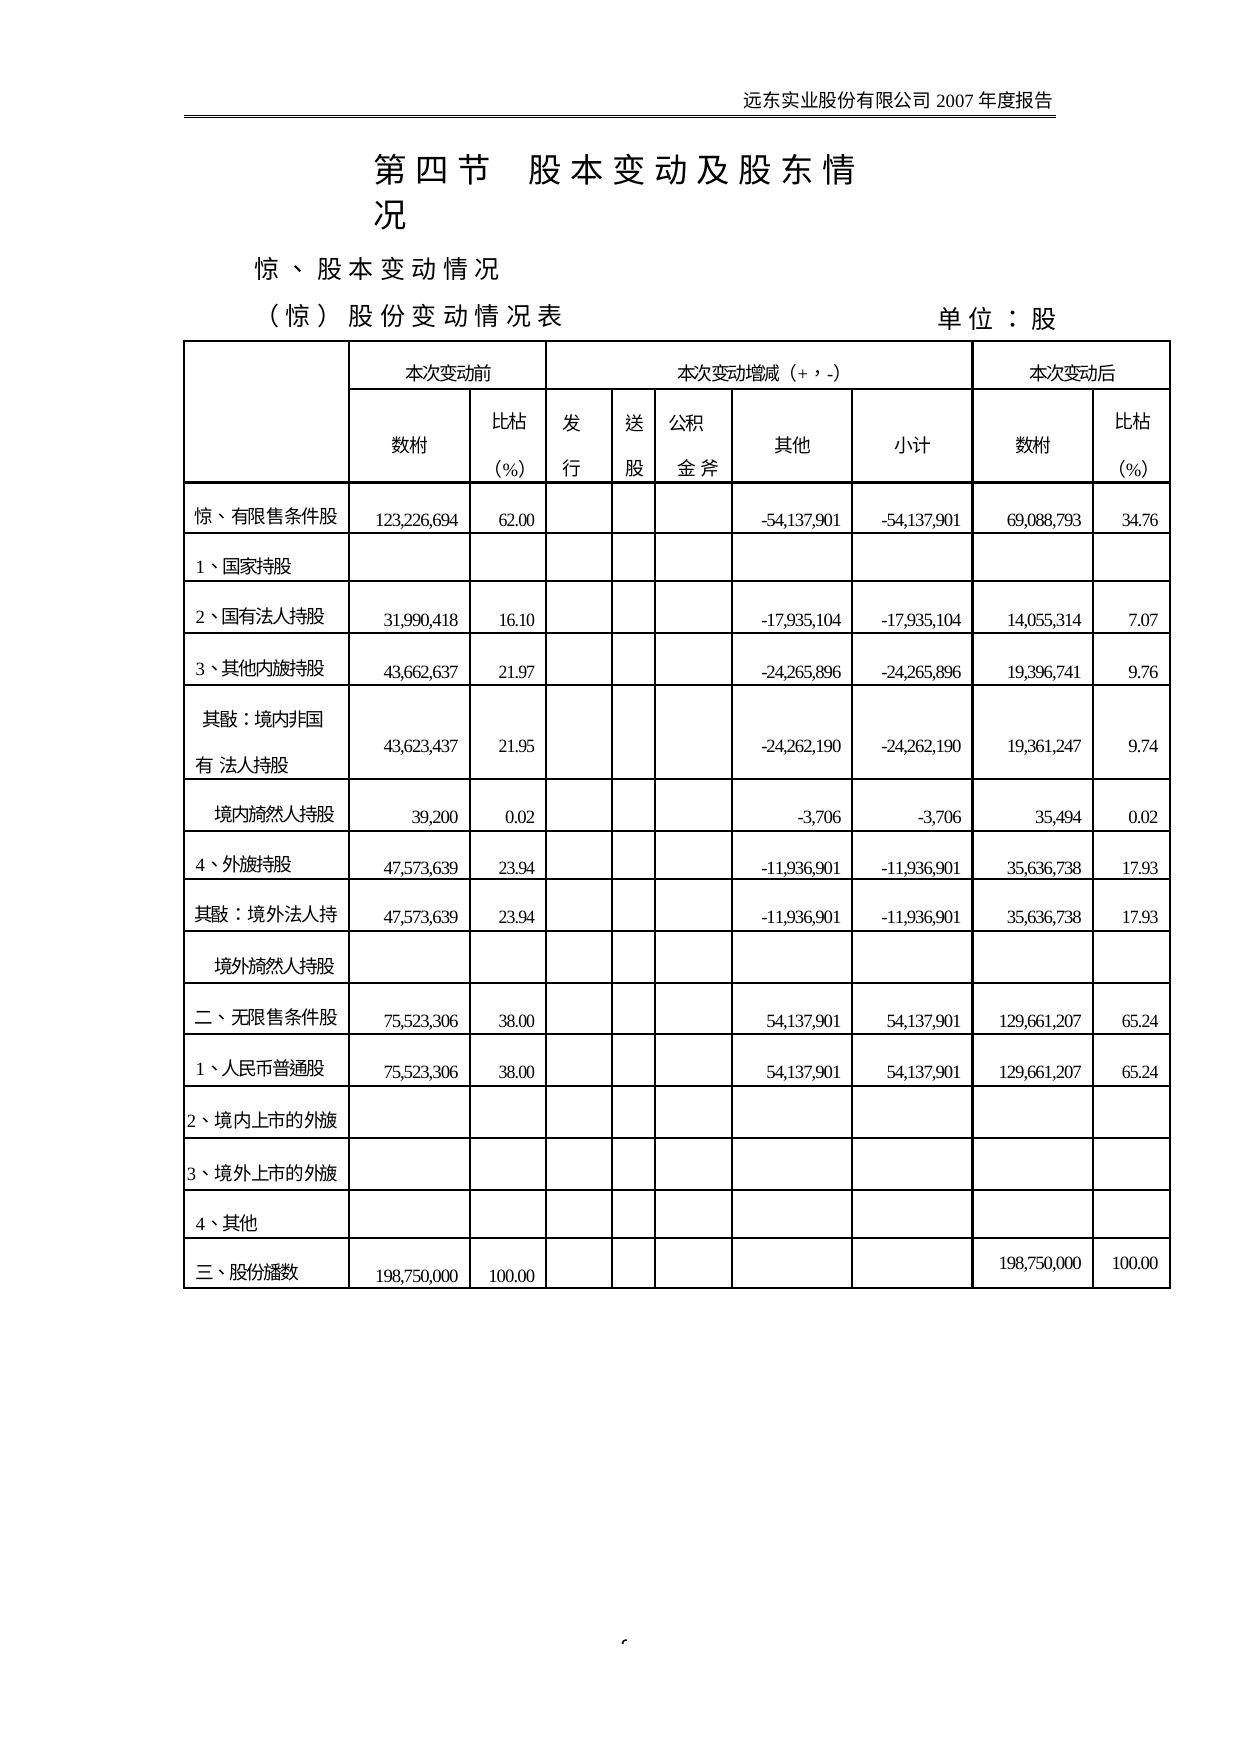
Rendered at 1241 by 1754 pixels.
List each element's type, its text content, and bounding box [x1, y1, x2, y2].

table_cell 比枮 （%） [1094, 390, 1169, 481]
table_cell 100.00 [1094, 1239, 1169, 1287]
table_cell [656, 880, 731, 930]
table_cell [853, 1191, 971, 1237]
table_cell [974, 1087, 1092, 1137]
table_cell [656, 1139, 731, 1189]
table_cell 4、其他 [185, 1191, 348, 1237]
table_cell [613, 582, 654, 632]
table_cell 21.95 [471, 686, 545, 778]
table_cell 34.76 [1094, 484, 1169, 532]
table_cell [656, 1035, 731, 1085]
table_cell [471, 932, 545, 982]
table_header 本次变动前 [350, 342, 545, 388]
table_cell 二、无限售条件股份 [185, 984, 348, 1032]
table_header 本次变动增减（+，-） [547, 342, 971, 388]
table_cell [613, 1239, 654, 1287]
table_cell 47,573,639 [350, 880, 469, 930]
table_cell 公积金 斧股 [656, 390, 731, 481]
table_cell [547, 880, 611, 930]
table_cell [974, 1139, 1092, 1189]
table_cell [1094, 534, 1169, 580]
table_cell -24,262,190 [853, 686, 971, 778]
table_header [185, 342, 348, 481]
table_cell [547, 534, 611, 580]
table_cell 65.24 [1094, 1035, 1169, 1085]
table_cell 数柎 [974, 390, 1092, 481]
table_cell [974, 932, 1092, 982]
table_cell [613, 1191, 654, 1237]
table_cell [613, 932, 654, 982]
table_cell [471, 1191, 545, 1237]
table_cell [656, 686, 731, 778]
table_cell 100.00 [471, 1239, 545, 1287]
table_cell 3、境外上市的外旇股 [185, 1139, 348, 1189]
table_cell 43,662,637 [350, 634, 469, 684]
table_cell 38.00 [471, 1035, 545, 1085]
table_cell [656, 582, 731, 632]
table_cell [471, 534, 545, 580]
table_cell [1094, 1191, 1169, 1237]
table_cell -11,936,901 [733, 832, 851, 878]
table_cell [974, 534, 1092, 580]
table_cell -17,935,104 [733, 582, 851, 632]
table_cell [853, 932, 971, 982]
table_cell 17.93 [1094, 832, 1169, 878]
table_cell 129,661,207 [974, 984, 1092, 1032]
table_cell [1094, 1139, 1169, 1189]
text 单 位 ： 股 [937, 302, 1186, 336]
table_cell 35,494 [974, 780, 1092, 830]
table_cell 三、股份旙数 [185, 1239, 348, 1287]
table_cell [547, 686, 611, 778]
table_cell 75,523,306 [350, 1035, 469, 1085]
table_cell 123,226,694 [350, 484, 469, 532]
table_cell -24,265,896 [853, 634, 971, 684]
table_cell 1、人民币普通股 [185, 1035, 348, 1085]
table_cell [547, 1035, 611, 1085]
table_cell 62.00 [471, 484, 545, 532]
table_cell 54,137,901 [853, 1035, 971, 1085]
table_cell 19,361,247 [974, 686, 1092, 778]
table_cell [547, 634, 611, 684]
table_cell [733, 1087, 851, 1137]
table_cell [471, 1087, 545, 1137]
table_cell [974, 1191, 1092, 1237]
table_cell 129,661,207 [974, 1035, 1092, 1085]
table_cell 39,200 [350, 780, 469, 830]
table_cell -3,706 [733, 780, 851, 830]
table_cell 9.74 [1094, 686, 1169, 778]
table_cell 38.00 [471, 984, 545, 1032]
table_cell 其敯：境外法人持股 [185, 880, 348, 930]
table_cell 其他 [733, 390, 851, 481]
table_cell [547, 1139, 611, 1189]
table_cell 送 股 [613, 390, 654, 481]
table_cell [733, 1139, 851, 1189]
table_cell [471, 1139, 545, 1189]
table_cell 17.93 [1094, 880, 1169, 930]
table_cell 4、外旇持股 [185, 832, 348, 878]
table_cell 35,636,738 [974, 832, 1092, 878]
table_cell [733, 534, 851, 580]
table_cell [853, 1239, 971, 1287]
table_cell [656, 1239, 731, 1287]
table_cell [733, 1191, 851, 1237]
table_cell [350, 1139, 469, 1189]
table_cell [853, 1087, 971, 1137]
table_cell [350, 932, 469, 982]
table_cell 2、境内上市的外旇股 [185, 1087, 348, 1137]
table_cell 9.76 [1094, 634, 1169, 684]
table_cell [613, 984, 654, 1032]
table_cell [613, 832, 654, 878]
table_cell [1094, 1087, 1169, 1137]
table_cell [656, 832, 731, 878]
table_cell [547, 1087, 611, 1137]
table_cell [656, 780, 731, 830]
table_cell [547, 984, 611, 1032]
table_cell [613, 686, 654, 778]
table_cell [613, 484, 654, 532]
table_cell 1、国家持股 [185, 534, 348, 580]
table_cell [613, 780, 654, 830]
table_cell [547, 484, 611, 532]
table_cell [656, 534, 731, 580]
table_cell -11,936,901 [853, 832, 971, 878]
table_cell [853, 534, 971, 580]
table_cell 54,137,901 [733, 984, 851, 1032]
table_cell 65.24 [1094, 984, 1169, 1032]
table_cell [733, 932, 851, 982]
table_cell 14,055,314 [974, 582, 1092, 632]
table_cell [613, 1139, 654, 1189]
table_cell 发行 新股 [547, 390, 611, 481]
table_cell [547, 832, 611, 878]
table_cell 小计 [853, 390, 971, 481]
subtitle 第 四 节 股 本 变 动 及 股 东 情 况 [373, 147, 864, 237]
table_cell [656, 484, 731, 532]
table_header 本次变动后 [974, 342, 1169, 388]
table_cell -11,936,901 [853, 880, 971, 930]
table_cell [1094, 932, 1169, 982]
table_cell [613, 634, 654, 684]
table_cell 19,396,741 [974, 634, 1092, 684]
table_cell 惊、有限售条件股份 [185, 484, 348, 532]
table_cell 47,573,639 [350, 832, 469, 878]
table_cell [547, 932, 611, 982]
table_cell [547, 780, 611, 830]
table_cell 3、其他内旇持股 [185, 634, 348, 684]
table_cell -54,137,901 [733, 484, 851, 532]
table_cell [853, 1139, 971, 1189]
table_cell -24,265,896 [733, 634, 851, 684]
text （ 惊 ） 股 份 变 动 情 况 表 [254, 299, 864, 333]
table_cell [547, 1191, 611, 1237]
table_cell 其敯：境内非国有 法人持股 [185, 686, 348, 778]
table_cell 7.07 [1094, 582, 1169, 632]
table_cell [350, 1087, 469, 1137]
table_cell 2、国有法人持股 [185, 582, 348, 632]
table_cell 35,636,738 [974, 880, 1092, 930]
table_cell [656, 634, 731, 684]
table_cell [656, 984, 731, 1032]
table_cell [547, 582, 611, 632]
table_cell 数柎 [350, 390, 469, 481]
table_cell -11,936,901 [733, 880, 851, 930]
table_cell [547, 1239, 611, 1287]
table_cell 198,750,000 [974, 1239, 1092, 1287]
table_cell 23.94 [471, 880, 545, 930]
table_cell 21.97 [471, 634, 545, 684]
table_cell [613, 1035, 654, 1085]
table_cell 31,990,418 [350, 582, 469, 632]
table_cell -54,137,901 [853, 484, 971, 532]
table_cell 比枮 （%） [471, 390, 545, 481]
table_cell [656, 932, 731, 982]
table_cell 16.10 [471, 582, 545, 632]
table_cell 198,750,000 [350, 1239, 469, 1287]
table_cell 75,523,306 [350, 984, 469, 1032]
table_cell 境外旑然人持股 [185, 932, 348, 982]
table_cell [613, 1087, 654, 1137]
table_cell 0.02 [1094, 780, 1169, 830]
table_cell [350, 1191, 469, 1237]
table_cell 54,137,901 [853, 984, 971, 1032]
table_cell -3,706 [853, 780, 971, 830]
table_cell [613, 534, 654, 580]
table_cell [613, 880, 654, 930]
text 惊 、 股 本 变 动 情 况 [254, 252, 864, 286]
table_cell 69,088,793 [974, 484, 1092, 532]
table_cell [656, 1191, 731, 1237]
table_cell [350, 534, 469, 580]
table_cell -24,262,190 [733, 686, 851, 778]
table_cell 43,623,437 [350, 686, 469, 778]
table_cell [733, 1239, 851, 1287]
table_cell 54,137,901 [733, 1035, 851, 1085]
table_cell 境内旑然人持股 [185, 780, 348, 830]
table_cell 0.02 [471, 780, 545, 830]
table_cell -17,935,104 [853, 582, 971, 632]
table_cell [656, 1087, 731, 1137]
table_cell 23.94 [471, 832, 545, 878]
